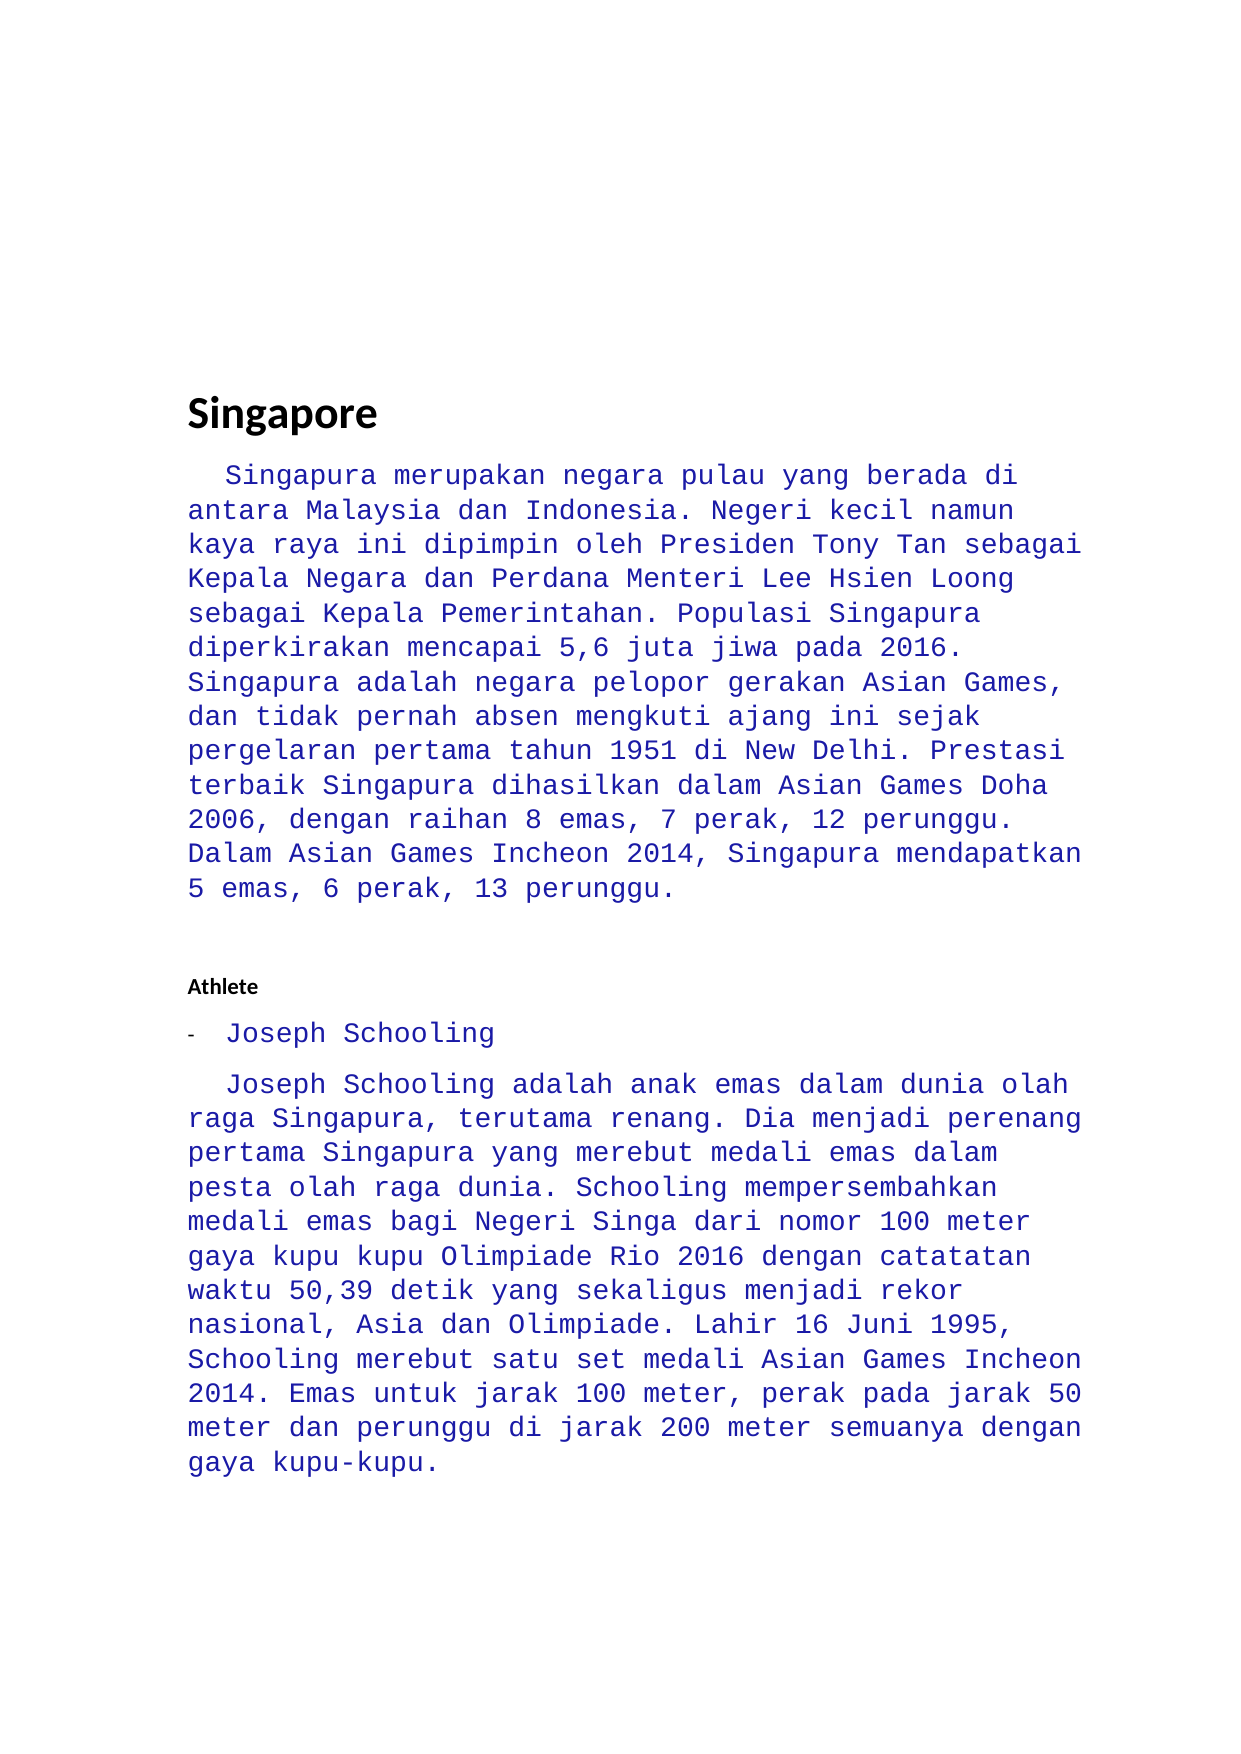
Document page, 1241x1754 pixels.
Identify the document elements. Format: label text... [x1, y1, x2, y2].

text Athlete [187, 972, 1090, 1000]
text Singapore [187, 384, 1090, 440]
text Joseph Schooling adalah anak emas dalam dunia olah raga Singapura, terutama renang. Dia menjadi perenang pertama Singapura yang merebut medali emas dalam pesta olah raga dunia. Schooling mempersembahkan medali emas bagi Negeri Singa dari nomor 100 meter gaya kupu kupu Olimpiade Rio 2016 dengan catatatan waktu 50,39 detik yang sekaligus menjadi rekor nasional, Asia dan Olimpiade. Lahir 16 Juni 1995, Schooling merebut satu set medali Asian Games Incheon 2014. Emas untuk jarak 100 meter, perak pada jarak 50 meter dan perunggu di jarak 200 meter semuanya dengan gaya kupu-kupu. [187, 1070, 1090, 1480]
list Joseph Schooling [187, 1019, 1090, 1051]
text Singapura merupakan negara pulau yang berada di antara Malaysia dan Indonesia. Negeri kecil namun kaya raya ini dipimpin oleh Presiden Tony Tan sebagai Kepala Negara dan Perdana Menteri Lee Hsien Loong sebagai Kepala Pemerintahan. Populasi Singapura diperkirakan mencapai 5,6 juta jiwa pada 2016. Singapura adalah negara pelopor gerakan Asian Games, dan tidak pernah absen mengkuti ajang ini sejak pergelaran pertama tahun 1951 di New Delhi. Prestasi terbaik Singapura dihasilkan dalam Asian Games Doha 2006, dengan raihan 8 emas, 7 perak, 12 perunggu. Dalam Asian Games Incheon 2014, Singapura mendapatkan 5 emas, 6 perak, 13 perunggu. [187, 461, 1090, 906]
